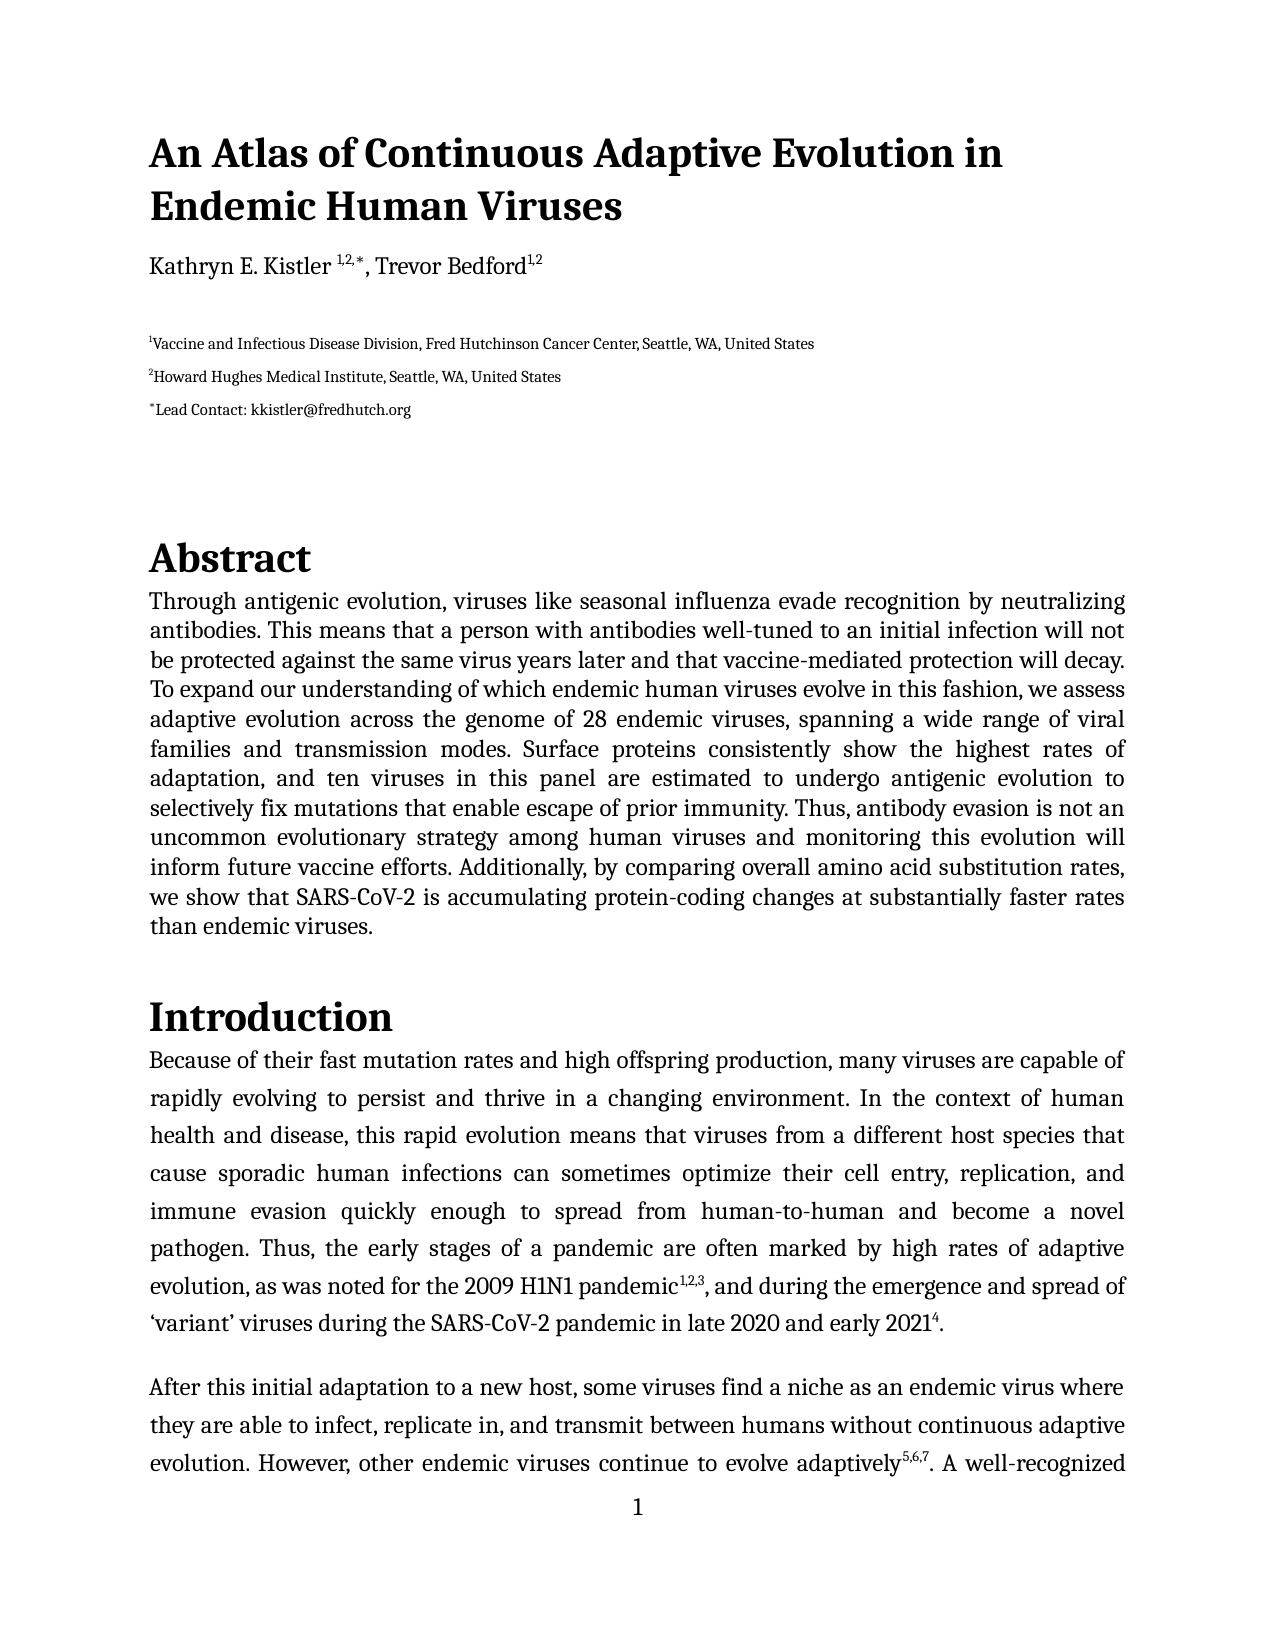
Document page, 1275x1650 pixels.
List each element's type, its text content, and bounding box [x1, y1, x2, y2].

text 1Vaccine and Infectious Disease Division, Fred Hutchinson Cancer Center, Seattle, WA, United States [149, 334, 1137, 353]
subtitle An Atlas of Continuous Adaptive Evolution in Endemic Human Viruses [149, 128, 1137, 231]
subtitle Introduction [149, 993, 1137, 1042]
text 2Howard Hughes Medical Institute, Seattle, WA, United States [149, 367, 1137, 386]
text Kathryn E. Kistler 1,2,∗, Trevor Bedford1,2 [149, 252, 1126, 280]
text Because of their fast mutation rates and high offspring production, many viruses are capable of rapidly evolving to persist and thrive in a changing environment. In the context of human health and disease, this rapid evolution means that viruses from a different host species that cause sporadic human infections can sometimes optimize their cell entry, replication, and immune evasion quickly enough to spread from human-to-human and become a novel pathogen. Thus, the early stages of a pandemic are often marked by high rates of adaptive evolution, as was noted for the 2009 H1N1 pandemic1,2,3, and during the emergence and spread of ‘variant’ viruses during the SARS-CoV-2 pandemic in late 2020 and early 20214. [149, 1046, 1126, 1338]
text Through antigenic evolution, viruses like seasonal influenza evade recognition by neutralizing antibodies. This means that a person with antibodies well-tuned to an initial infection will not be protected against the same virus years later and that vaccine-mediated protection will decay. To expand our understanding of which endemic human viruses evolve in this fashion, we assess adaptive evolution across the genome of 28 endemic viruses, spanning a wide range of viral families and transmission modes. Surface proteins consistently show the highest rates of adaptation, and ten viruses in this panel are estimated to undergo antigenic evolution to selectively fix mutations that enable escape of prior immunity. Thus, antibody evasion is not an uncommon evolutionary strategy among human viruses and monitoring this evolution will inform future vaccine efforts. Additionally, by comparing overall amino acid substitution rates, we show that SARS-CoV-2 is accumulating protein-coding changes at substantially faster rates than endemic viruses. [149, 587, 1126, 941]
subtitle Abstract [149, 534, 1137, 583]
text ∗Lead Contact: kkistler@fredhutch.org [149, 400, 1137, 419]
